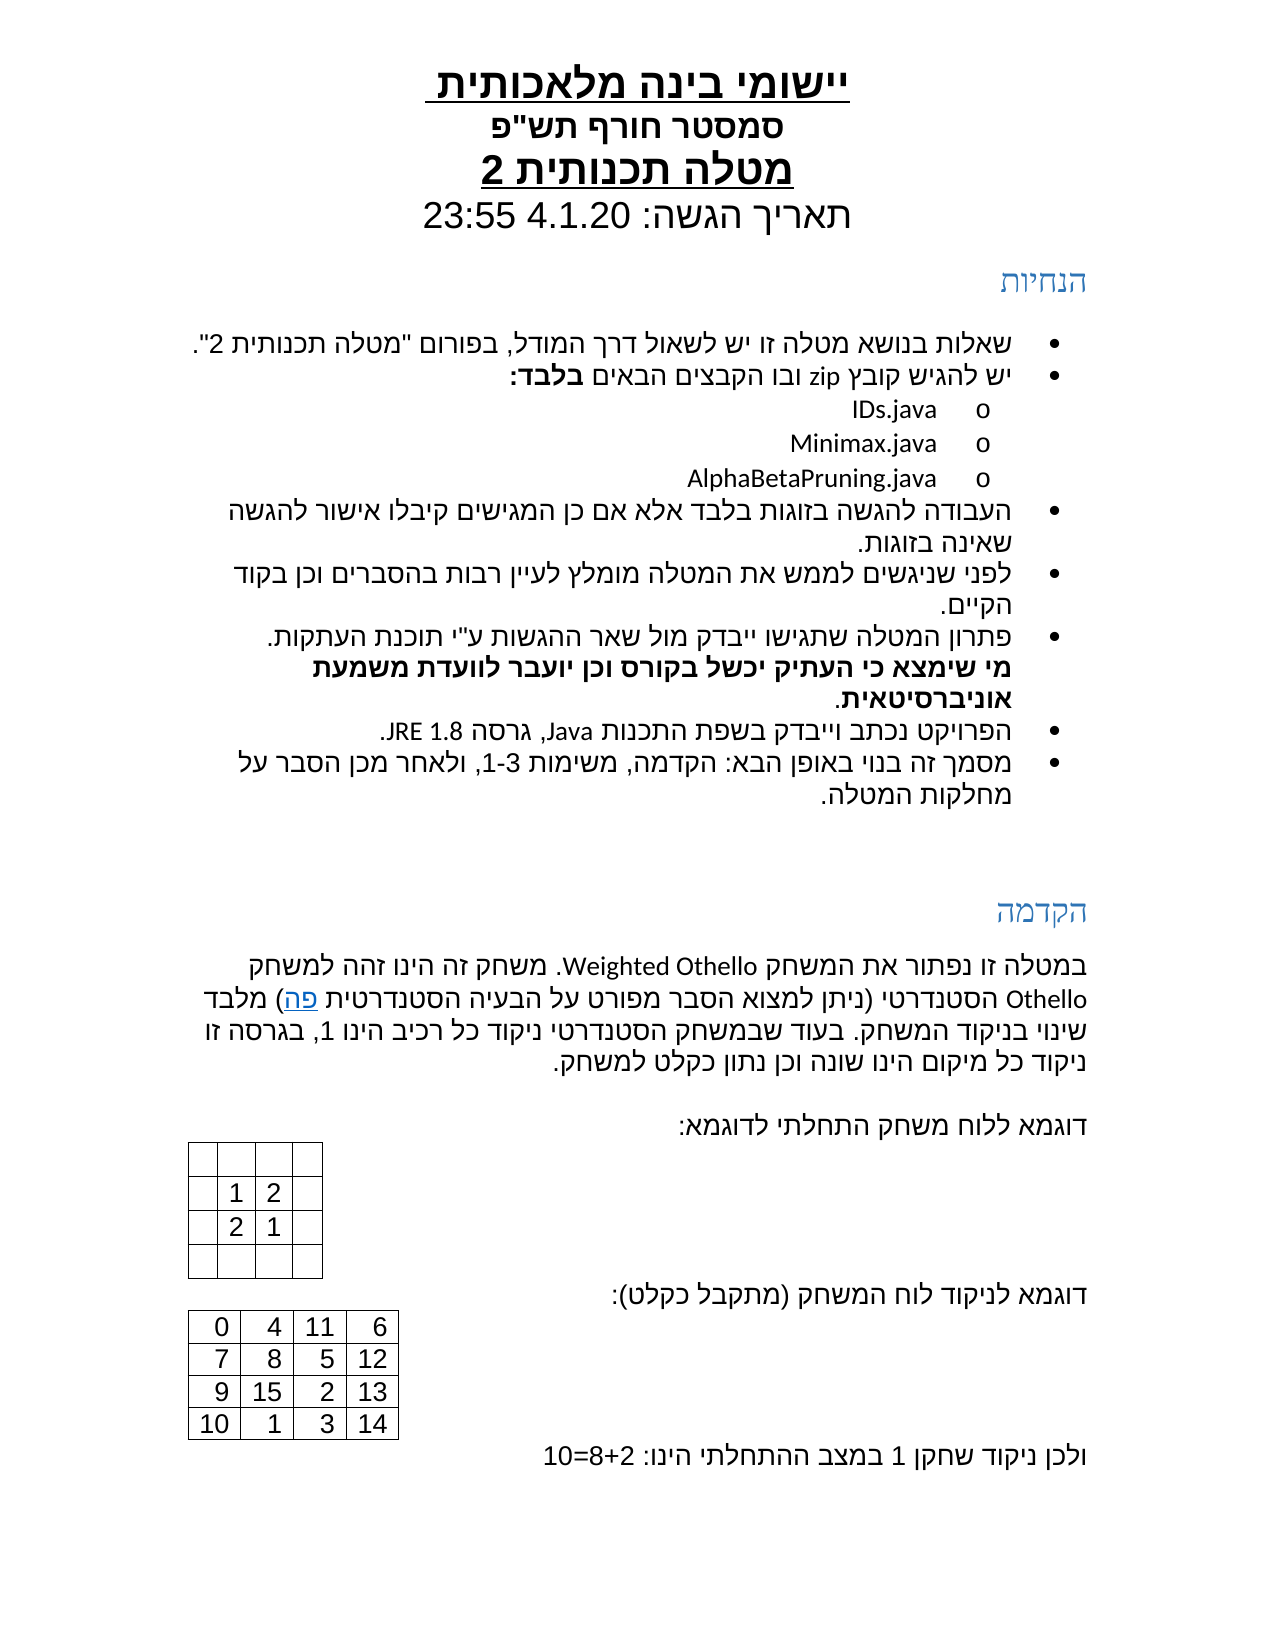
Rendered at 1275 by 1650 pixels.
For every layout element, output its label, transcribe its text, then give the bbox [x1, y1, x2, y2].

list פתרון המטלה שתגישו ייבדק מול שאר ההגשות ע"י תוכנת העתקות. [187, 621, 1050, 652]
table_cell 7 [189, 1344, 240, 1375]
text דוגמא ללוח משחק התחלתי לדוגמא: [187, 1110, 1087, 1142]
list העבודה להגשה בזוגות בלבד אלא אם כן המגישים קיבלו אישור להגשה שאינה בזוגות. [187, 495, 1050, 558]
table_cell 1 [241, 1408, 293, 1439]
table_cell [256, 1245, 292, 1278]
text מטלה תכנותית 2 תאריך הגשה: 4.1.20 23:55 [187, 145, 1087, 236]
table_header [218, 1143, 255, 1176]
table_cell 2 [218, 1211, 255, 1244]
table_cell 15 [241, 1376, 293, 1407]
table_cell 13 [347, 1376, 398, 1407]
list IDs.java [187, 392, 975, 427]
list Minimax.java [187, 427, 975, 461]
table_header 11 [294, 1311, 346, 1342]
table_cell [189, 1211, 217, 1244]
table_header [293, 1143, 322, 1176]
list AlphaBetaPruning.java [187, 461, 975, 495]
table_cell 10 [189, 1408, 240, 1439]
table_header [256, 1143, 292, 1176]
table_cell [293, 1177, 322, 1210]
table_cell 8 [241, 1344, 293, 1375]
text סמסטר חורף תש"פ [187, 107, 1087, 145]
text יישומי בינה מלאכותית [187, 59, 1087, 107]
table_header 0 [189, 1311, 240, 1342]
list לפני שניגשים לממש את המטלה מומלץ לעיין רבות בהסברים וכן בקוד הקיים. [187, 558, 1050, 621]
table_cell 9 [189, 1376, 240, 1407]
table_cell 14 [347, 1408, 398, 1439]
table_cell 2 [294, 1376, 346, 1407]
table_cell 1 [218, 1177, 255, 1210]
table_header [189, 1143, 217, 1176]
table_cell 12 [347, 1344, 398, 1375]
list שאלות בנושא מטלה זו יש לשאול דרך המודל, בפורום "מטלה תכנותית 2". [187, 328, 1050, 359]
table_cell [189, 1245, 217, 1278]
table_cell 1 [256, 1211, 292, 1244]
table_cell [218, 1245, 255, 1278]
table_header 6 [347, 1311, 398, 1342]
text במטלה זו נפתור את המשחק Weighted Othello. משחק זה הינו זהה למשחק Othello הסטנדרטי (ניתן למצוא הסבר מפורט על הבעיה הסטנדרטית פה) מלבד שינוי בניקוד המשחק. בעוד שבמשחק הסטנדרטי ניקוד כל רכיב הינו 1, בגרסה זו ניקוד כל מיקום הינו שונה וכן נתון כקלט למשחק. [187, 949, 1087, 1077]
list יש להגיש קובץ zip ובו הקבצים הבאים בלבד: [187, 359, 1050, 392]
list מסמך זה בנוי באופן הבא: הקדמה, משימות 1-3, ולאחר מכן הסבר על מחלקות המטלה. [187, 747, 1050, 810]
table_cell [293, 1245, 322, 1278]
list הפרויקט נכתב וייבדק בשפת התכנות Java, גרסה JRE 1.8. [187, 714, 1050, 747]
list מי שימצא כי העתיק יכשל בקורס וכן יועבר לוועדת משמעת אוניברסיטאית. [187, 652, 1012, 714]
table_header 4 [241, 1311, 293, 1342]
text דוגמא לניקוד לוח המשחק (מתקבל כקלט): [187, 1279, 1087, 1310]
text הקדמה [187, 891, 1087, 930]
table_cell 2 [256, 1177, 292, 1210]
text ולכן ניקוד שחקן 1 במצב ההתחלתי הינו: 8+2=10 [187, 1440, 1087, 1472]
table_cell 5 [294, 1344, 346, 1375]
subtitle הנחיות [187, 261, 1087, 300]
table_cell 3 [294, 1408, 346, 1439]
table_cell [189, 1177, 217, 1210]
table_cell [293, 1211, 322, 1244]
